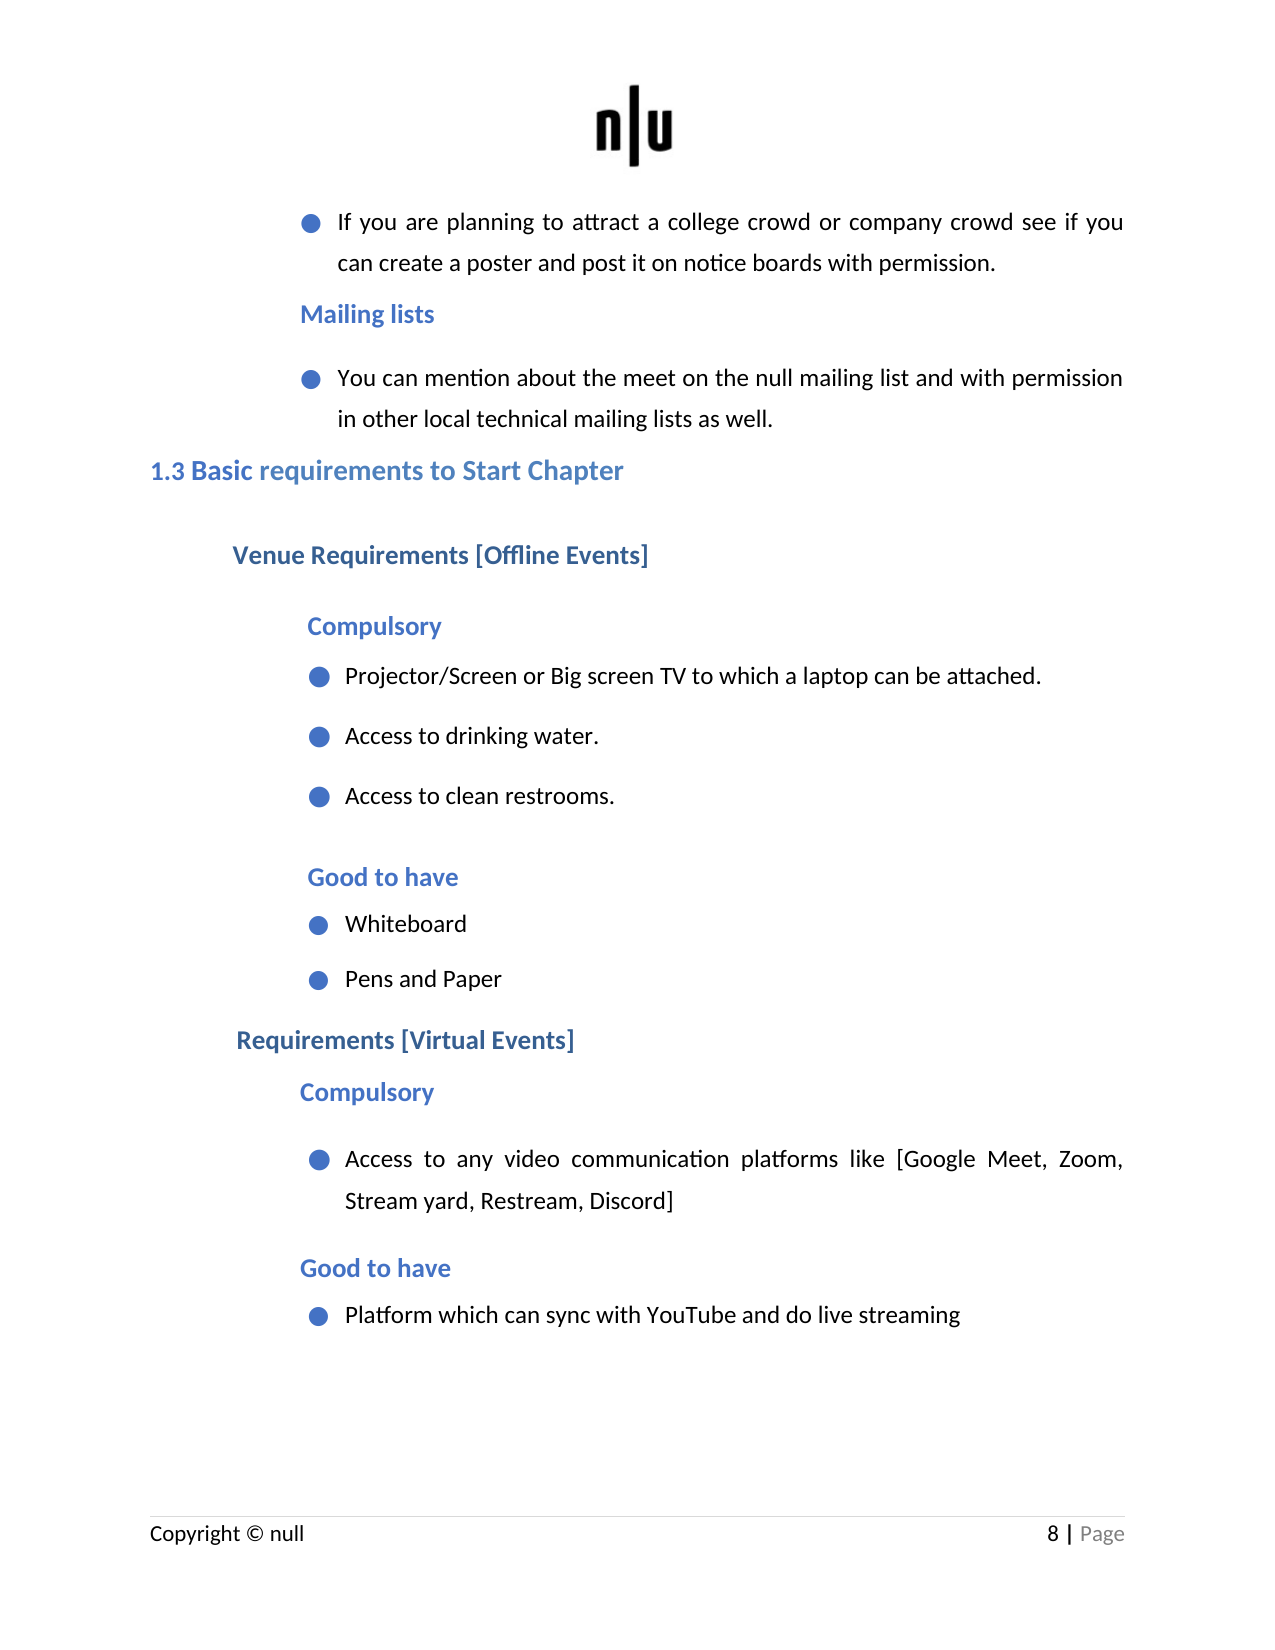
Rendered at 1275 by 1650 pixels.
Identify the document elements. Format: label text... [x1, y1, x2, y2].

list If you are planning to attract a college crowd or company crowd see if you can create a poster and post it on notice boards with permission. [300, 194, 1125, 278]
subtitle 1.3 Basic requirements to Start Chapter [150, 452, 1125, 488]
text Compulsory [150, 1075, 1125, 1108]
list Projector/Screen or Big screen TV to which a laptop can be attached. [307, 645, 1125, 700]
list Pens and Paper [307, 951, 1125, 1002]
list Access to drinking water. [307, 704, 1125, 760]
picture [590, 75, 685, 175]
text Requirements [Virtual Events] [150, 1023, 1125, 1056]
text Good to have [150, 1251, 1125, 1284]
text Good to have [307, 860, 1125, 893]
list Platform which can sync with YouTube and do live streaming [307, 1287, 1125, 1338]
text Compulsory [307, 609, 1125, 642]
list Access to any video communication platforms like [Google Meet, Zoom, Stream yard, Restream, Discord] [307, 1127, 1125, 1216]
list You can mention about the meet on the null mailing list and with permission in other local technical mailing lists as well. [300, 349, 1125, 433]
list Whiteboard [307, 896, 1125, 947]
text Venue Requirements [Offline Events] [232, 538, 1125, 571]
text Mailing lists [300, 297, 1125, 330]
list Access to clean restrooms. [307, 764, 1125, 820]
